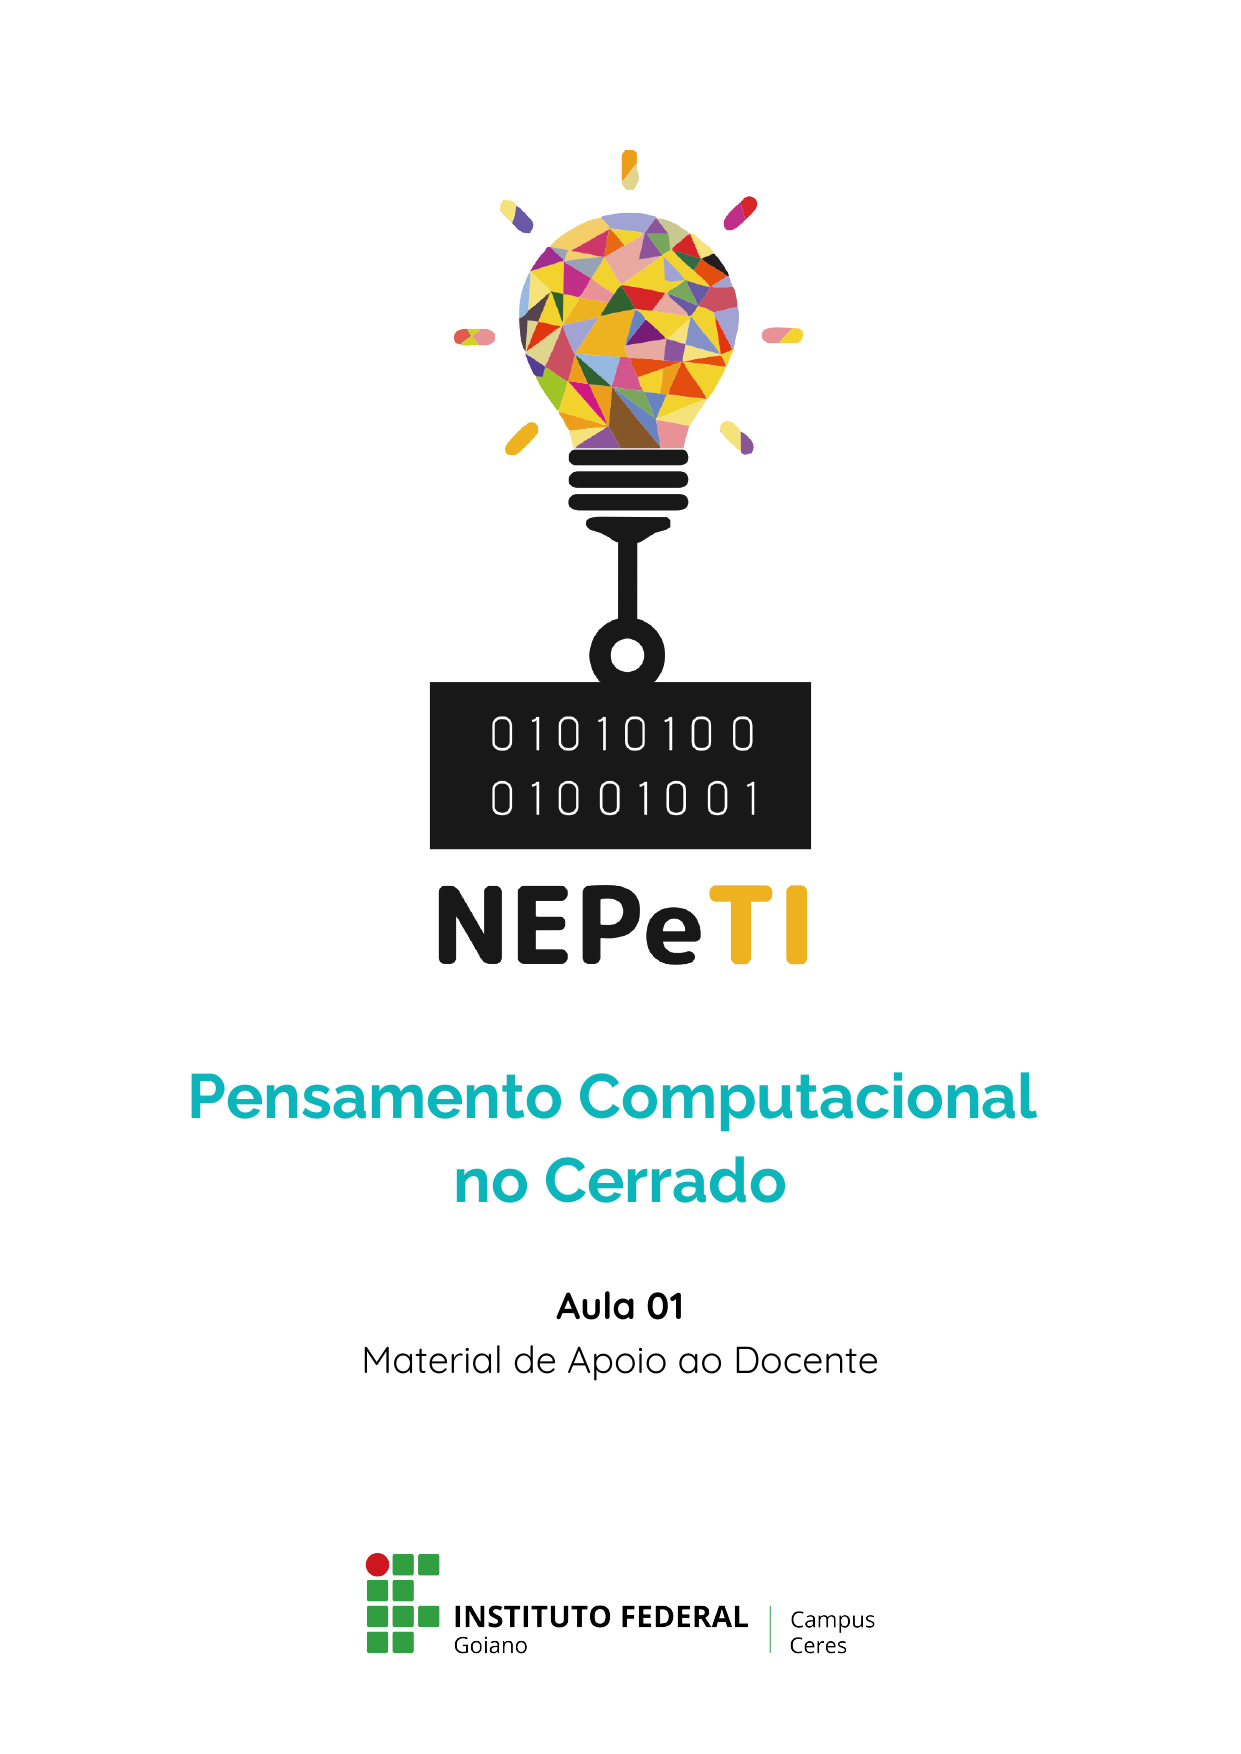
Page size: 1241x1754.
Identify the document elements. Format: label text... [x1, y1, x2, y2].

picture [357, 1541, 883, 1676]
picture [429, 150, 812, 965]
text Material de Apoio ao Docente [150, 1336, 1090, 1382]
text Aula 01 [150, 1282, 1090, 1328]
text Pensamento Computacional no Cerrado [150, 1059, 1090, 1217]
